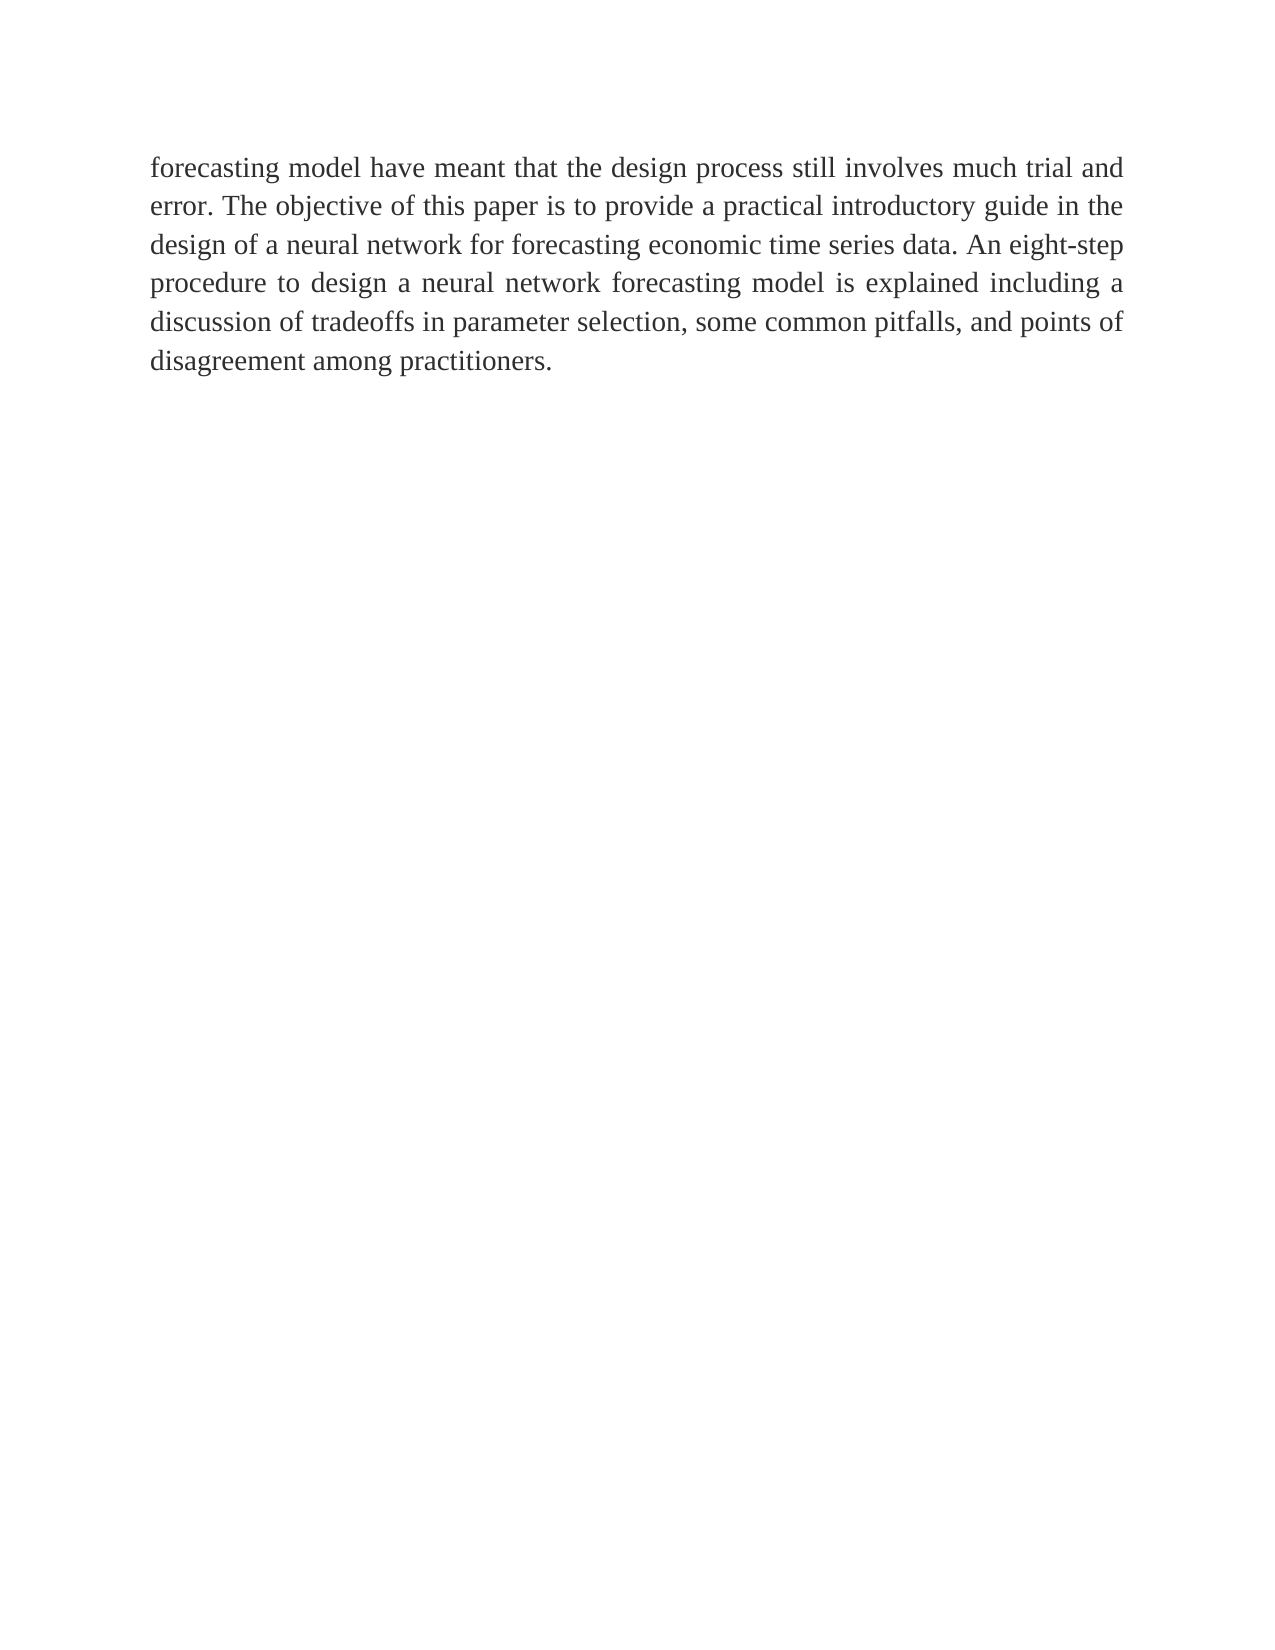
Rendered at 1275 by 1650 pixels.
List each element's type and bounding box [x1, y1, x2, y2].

text [150, 150, 1125, 376]
